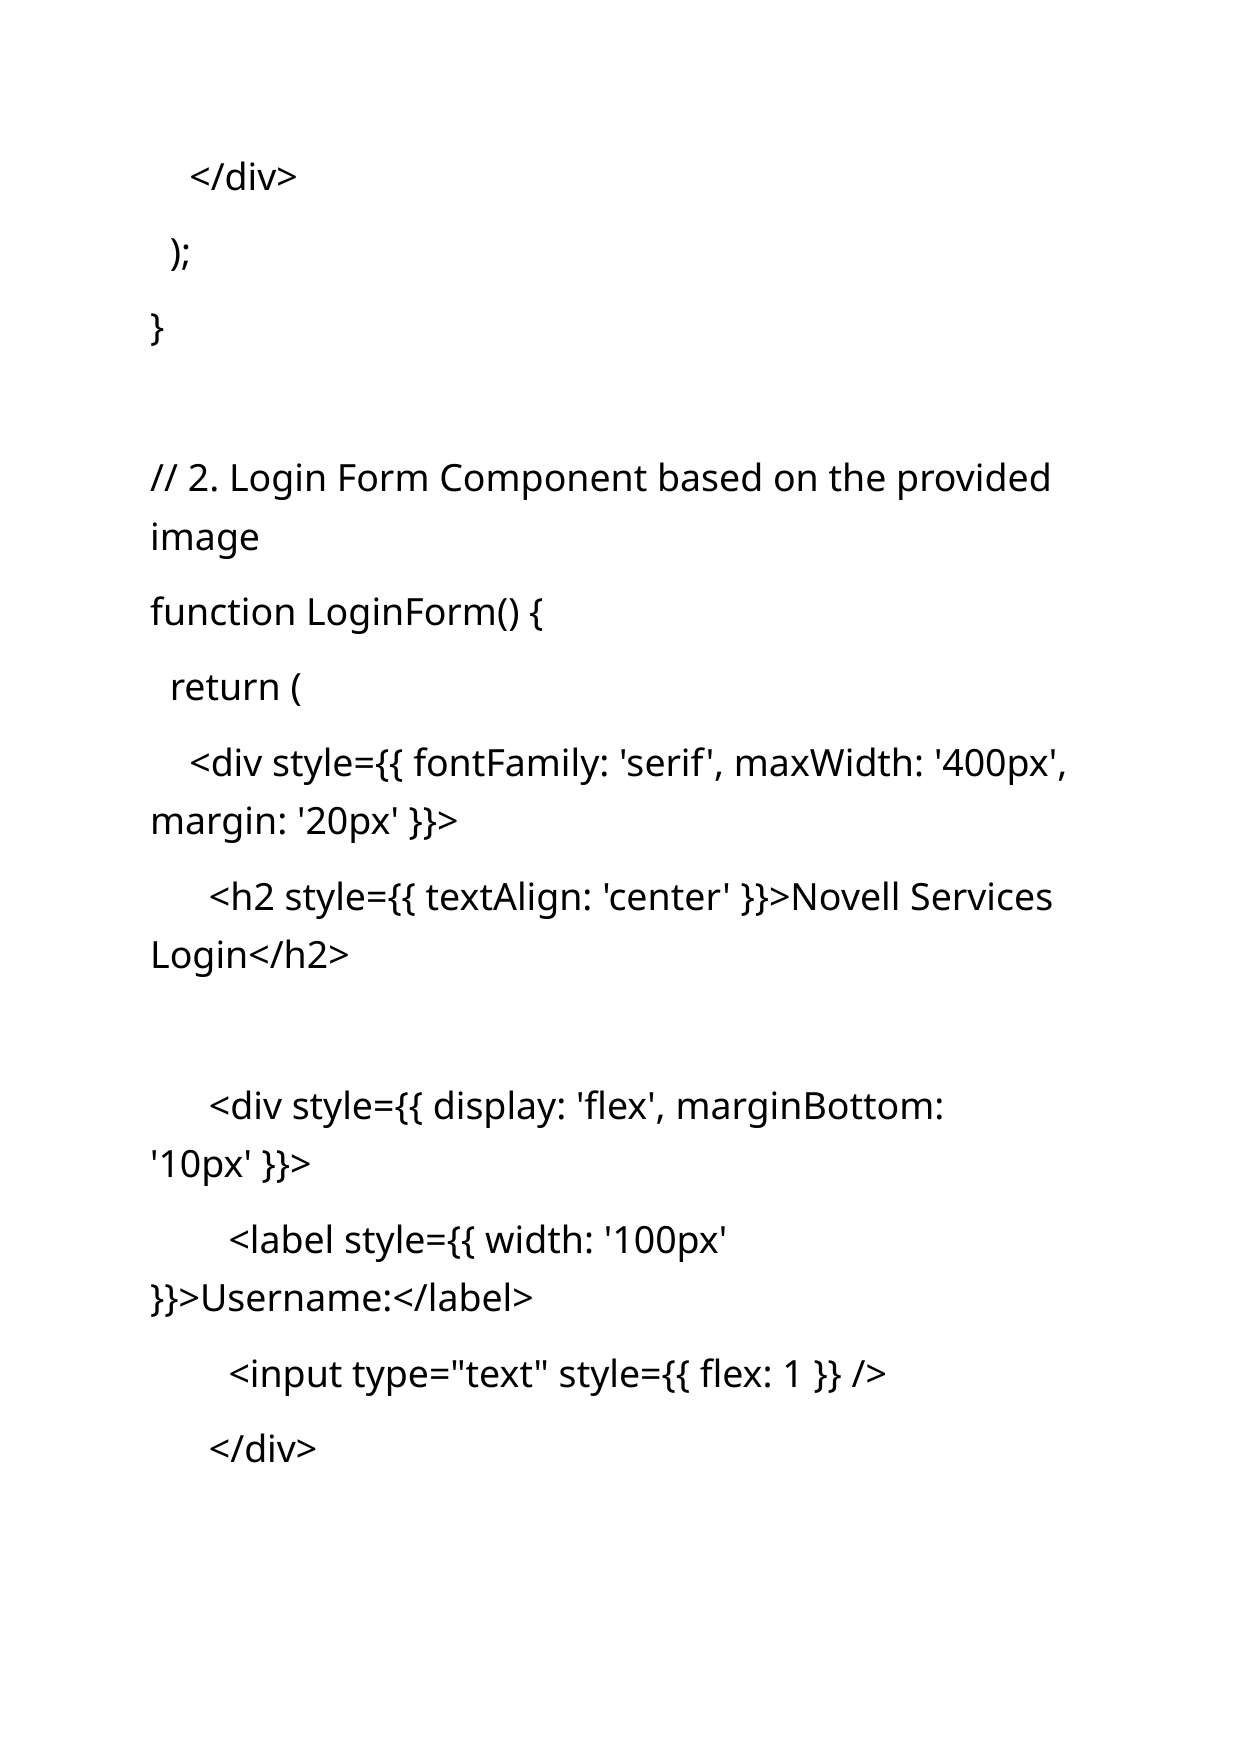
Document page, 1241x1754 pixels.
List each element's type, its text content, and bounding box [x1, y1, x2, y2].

text <label style={{ width: '100px' }}>Username:</label> [150, 1213, 1090, 1323]
text <div style={{ display: 'flex', marginBottom: '10px' }}> [150, 1079, 1090, 1189]
text <div style={{ fontFamily: 'serif', maxWidth: '400px', margin: '20px' }}> [150, 736, 1090, 846]
text function LoginForm() { [150, 585, 1090, 636]
text </div> [150, 1422, 1090, 1473]
text <h2 style={{ textAlign: 'center' }}>Novell Services Login</h2> [150, 870, 1090, 979]
text <input type="text" style={{ flex: 1 }} /> [150, 1347, 1090, 1398]
text </div> [150, 150, 1090, 201]
text ); [150, 225, 1090, 276]
text // 2. Login Form Component based on the provided image [150, 451, 1090, 561]
text } [150, 301, 1090, 352]
text return ( [150, 661, 1090, 712]
